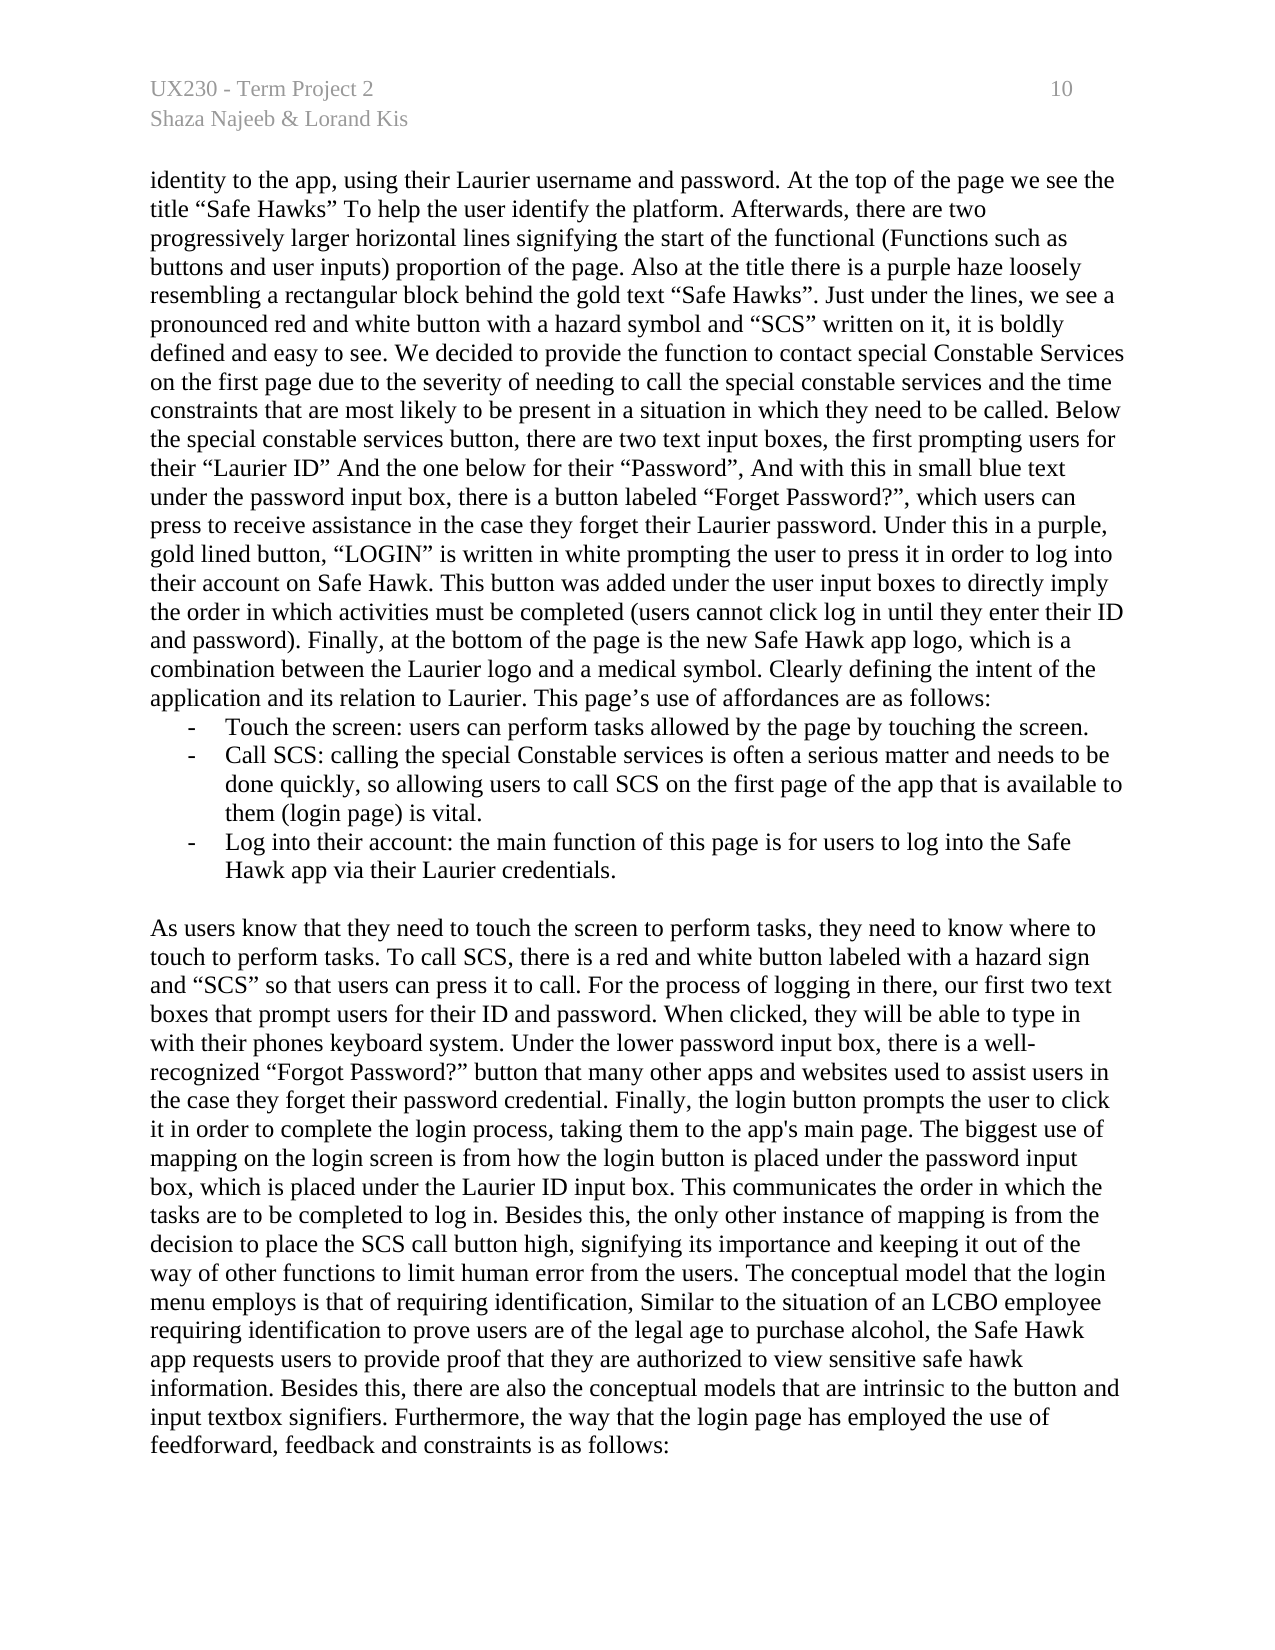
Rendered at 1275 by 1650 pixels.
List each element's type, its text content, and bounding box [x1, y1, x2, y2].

list Touch the screen: users can perform tasks allowed by the page by touching the screen. [187, 712, 1125, 741]
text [150, 166, 1125, 712]
list Call SCS: calling the special Constable services is often a serious matter and needs to be done quickly, so allowing users to call SCS on the first page of the app that is available to them (login page) is vital. [187, 741, 1125, 827]
text As users know that they need to touch the screen to perform tasks, they need to know where to touch to perform tasks. To call SCS, there is a red and white button labeled with a hazard sign and “SCS” so that users can press it to call. For the process of logging in there, our first two text boxes that prompt users for their ID and password. When clicked, they will be able to type in with their phones keyboard system. Under the lower password input box, there is a well-recognized “Forgot Password?” button that many other apps and websites used to assist users in the case they forget their password credential. Finally, the login button prompts the user to click it in order to complete the login process, taking them to the app's main page. The biggest use of mapping on the login screen is from how the login button is placed under the password input box, which is placed under the Laurier ID input box. This communicates the order in which the tasks are to be completed to log in. Besides this, the only other instance of mapping is from the decision to place the SCS call button high, signifying its importance and keeping it out of the way of other functions to limit human error from the users. The conceptual model that the login menu employs is that of requiring identification, Similar to the situation of an LCBO employee requiring identification to prove users are of the legal age to purchase alcohol, the Safe Hawk app requests users to provide proof that they are authorized to view sensitive safe hawk information. Besides this, there are also the conceptual models that are intrinsic to the button and input textbox signifiers. Furthermore, the way that the login page has employed the use of feedforward, feedback and constraints is as follows: [150, 913, 1125, 1459]
list Log into their account: the main function of this page is for users to log into the Safe Hawk app via their Laurier credentials. [187, 827, 1125, 884]
